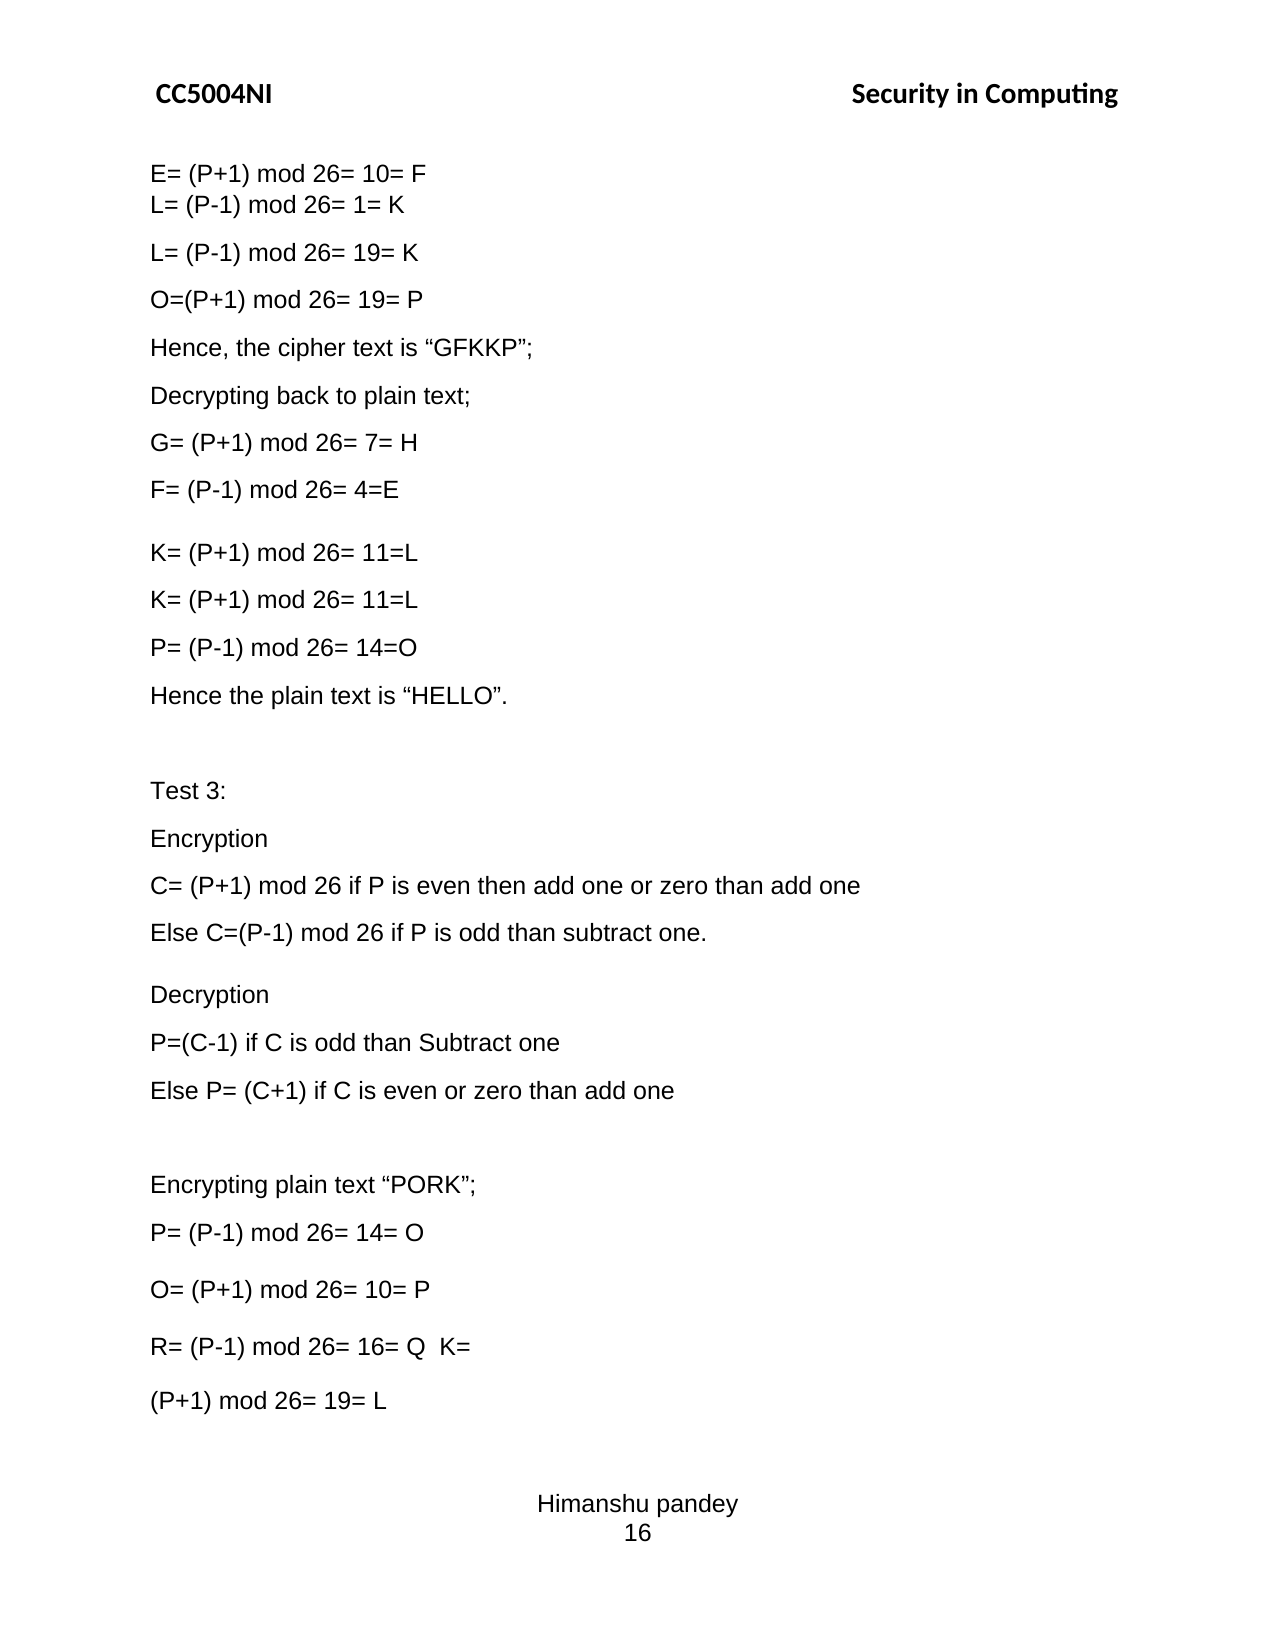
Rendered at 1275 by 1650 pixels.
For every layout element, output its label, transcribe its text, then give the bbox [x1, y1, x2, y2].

text K= (P+1) mod 26= 11=L [150, 585, 1125, 614]
text Hence the plain text is “HELLO”. [150, 681, 1125, 709]
text L= (P-1) mod 26= 1= K [150, 190, 1125, 219]
text K= (P+1) mod 26= 11=L [150, 538, 1125, 566]
text Hence, the cipher text is “GFKKP”; [150, 333, 1125, 362]
text C= (P+1) mod 26 if P is even then add one or zero than add one Else C=(P-1) mod 26 if P is odd than subtract one. [150, 871, 924, 946]
text O= (P+1) mod 26= 10= P [150, 1275, 1125, 1304]
text P= (P-1) mod 26= 14= O [150, 1218, 1125, 1247]
text L= (P-1) mod 26= 19= K [150, 238, 1125, 266]
text Encryption [150, 823, 1125, 852]
text P=(C-1) if C is odd than Subtract one [150, 1028, 1125, 1057]
text P= (P-1) mod 26= 14=O [150, 633, 1125, 662]
text Encrypting plain text “PORK”; [150, 1170, 1125, 1199]
text O=(P+1) mod 26= 19= P [150, 285, 1125, 314]
text Else P= (C+1) if C is even or zero than add one [150, 1076, 1125, 1104]
text R= (P-1) mod 26= 16= Q K= (P+1) mod 26= 19= L [150, 1332, 473, 1415]
text E= (P+1) mod 26= 10= F [150, 159, 1125, 188]
text G= (P+1) mod 26= 7= H F= (P-1) mod 26= 4=E [150, 428, 462, 503]
text Decryption [150, 980, 1125, 1009]
text Decrypting back to plain text; [150, 381, 1125, 409]
text Test 3: [150, 776, 1125, 804]
